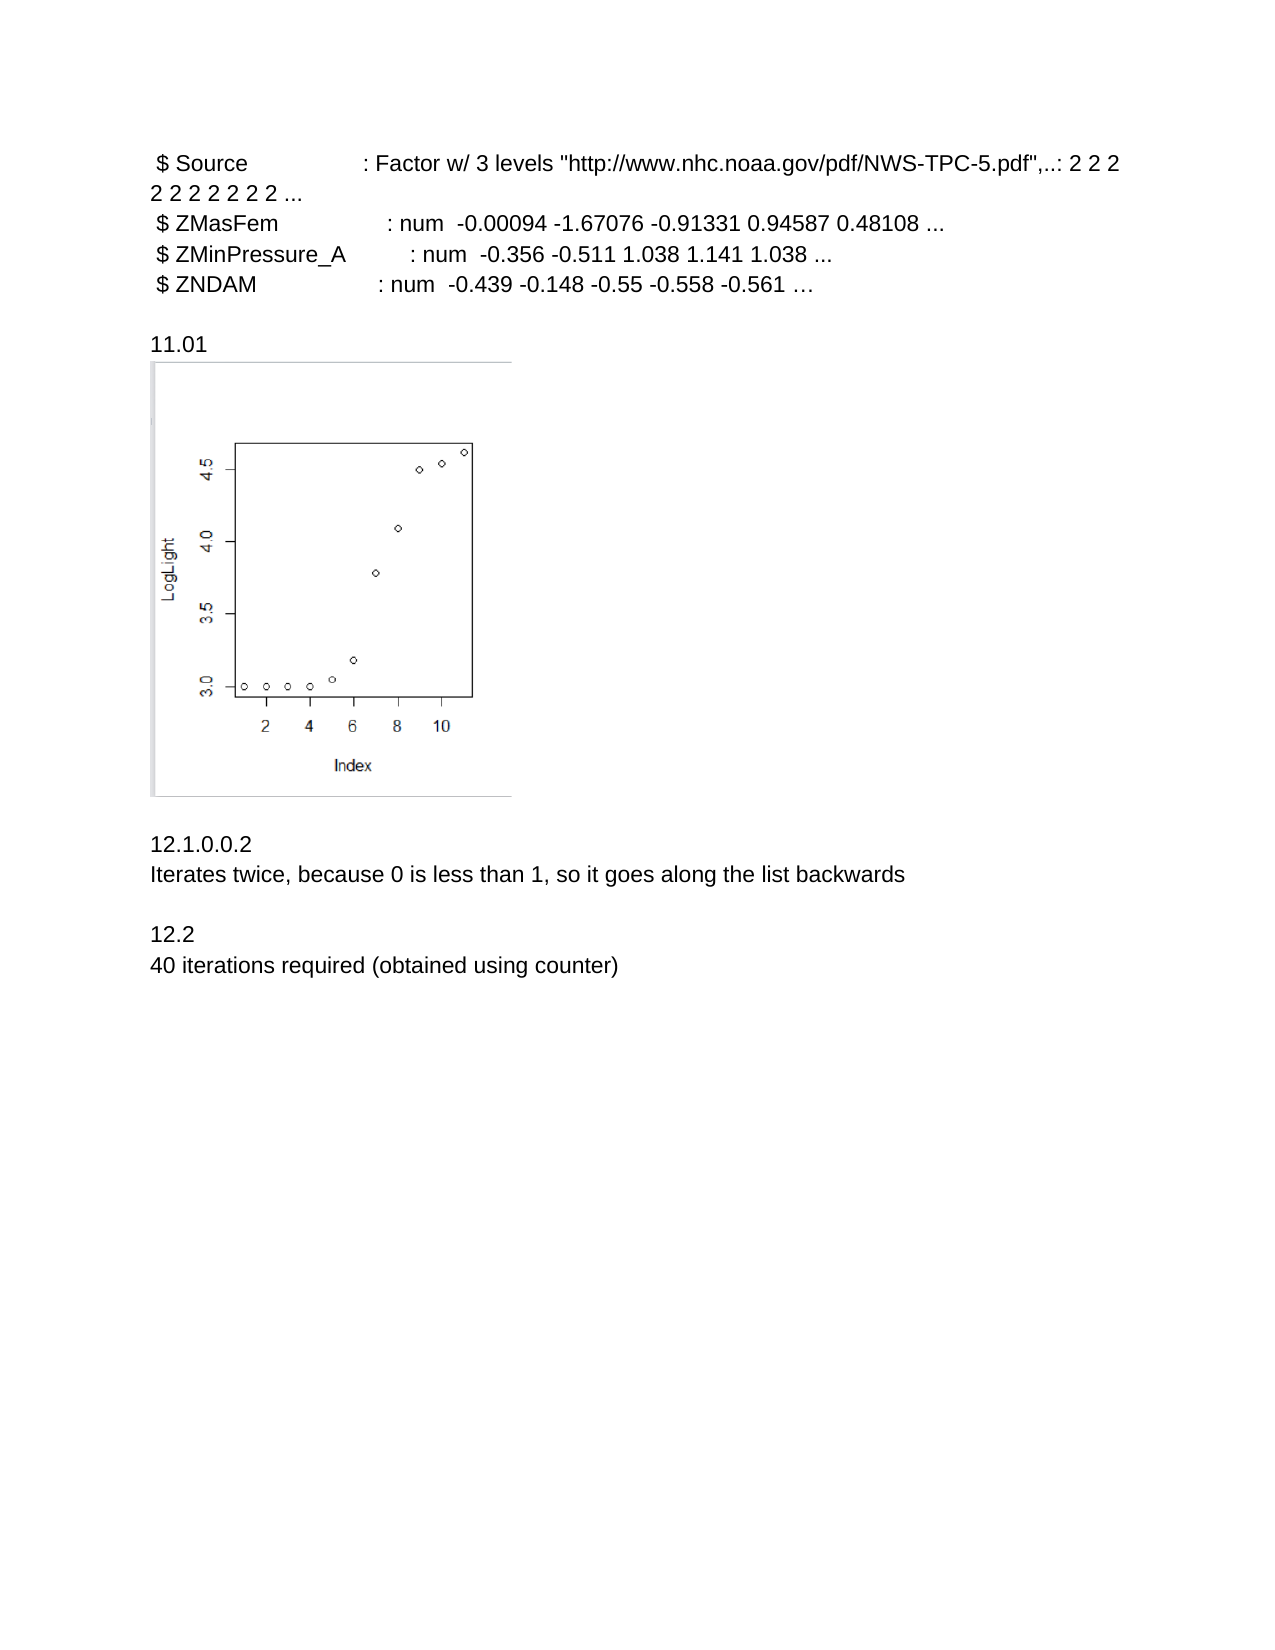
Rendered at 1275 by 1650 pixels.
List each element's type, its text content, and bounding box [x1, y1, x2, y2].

text $ ZMasFem : num -0.00094 -1.67076 -0.91331 0.94587 0.48108 ... [150, 210, 1125, 237]
text $ Source : Factor w/ 3 levels "http://www.nhc.noaa.gov/pdf/NWS-TPC-5.pdf",..: 2 2 2 2 2 2 2 2 2 2 ... [150, 150, 1125, 207]
text $ ZNDAM : num -0.439 -0.148 -0.55 -0.558 -0.561 … [150, 271, 1125, 297]
text $ ZMinPressure_A : num -0.356 -0.511 1.038 1.141 1.038 ... [150, 241, 1125, 267]
text 11.01 [150, 331, 1125, 358]
text 12.1.0.0.2 [150, 831, 1125, 857]
text 12.2 [150, 921, 1125, 948]
picture [150, 361, 512, 797]
text Iterates twice, because 0 is less than 1, so it goes along the list backwards [150, 861, 1125, 887]
text 40 iterations required (obtained using counter) [150, 952, 1125, 978]
